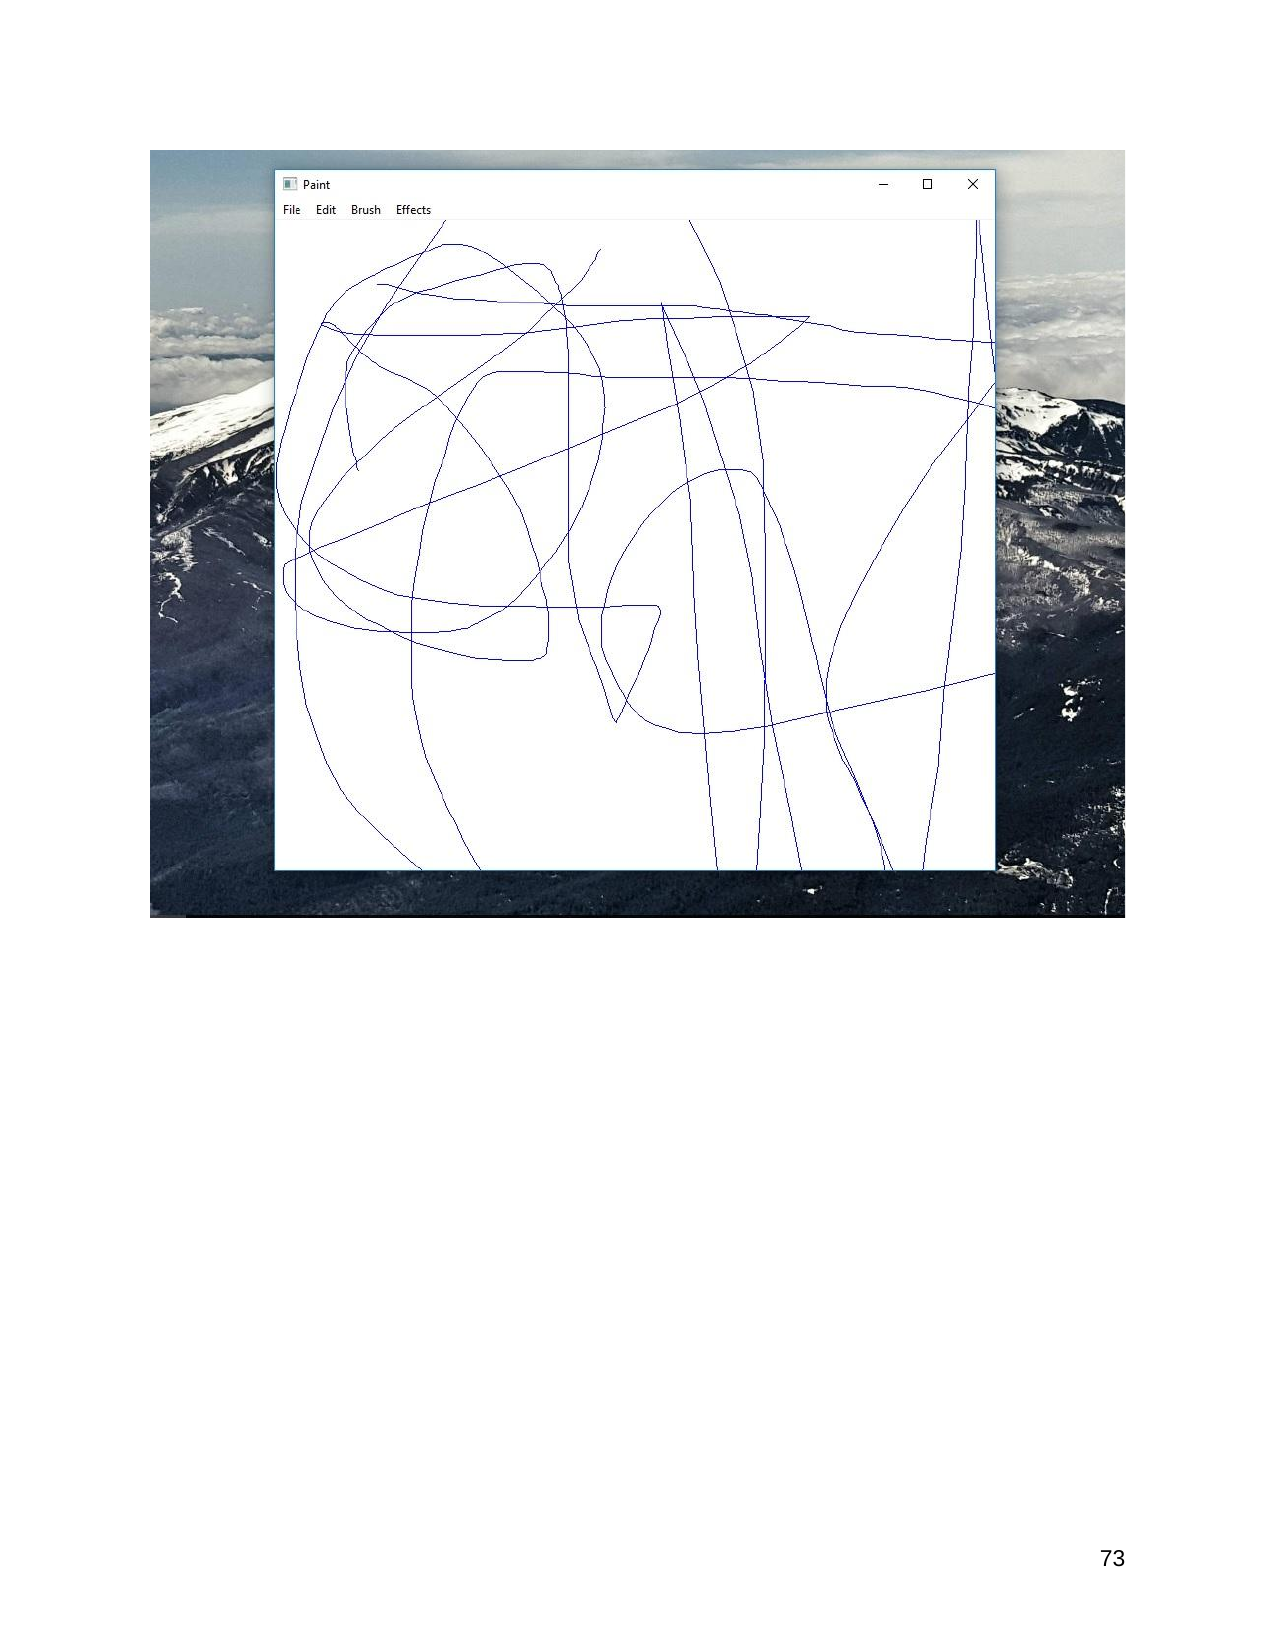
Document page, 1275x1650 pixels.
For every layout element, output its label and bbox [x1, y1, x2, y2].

picture [150, 150, 1125, 918]
